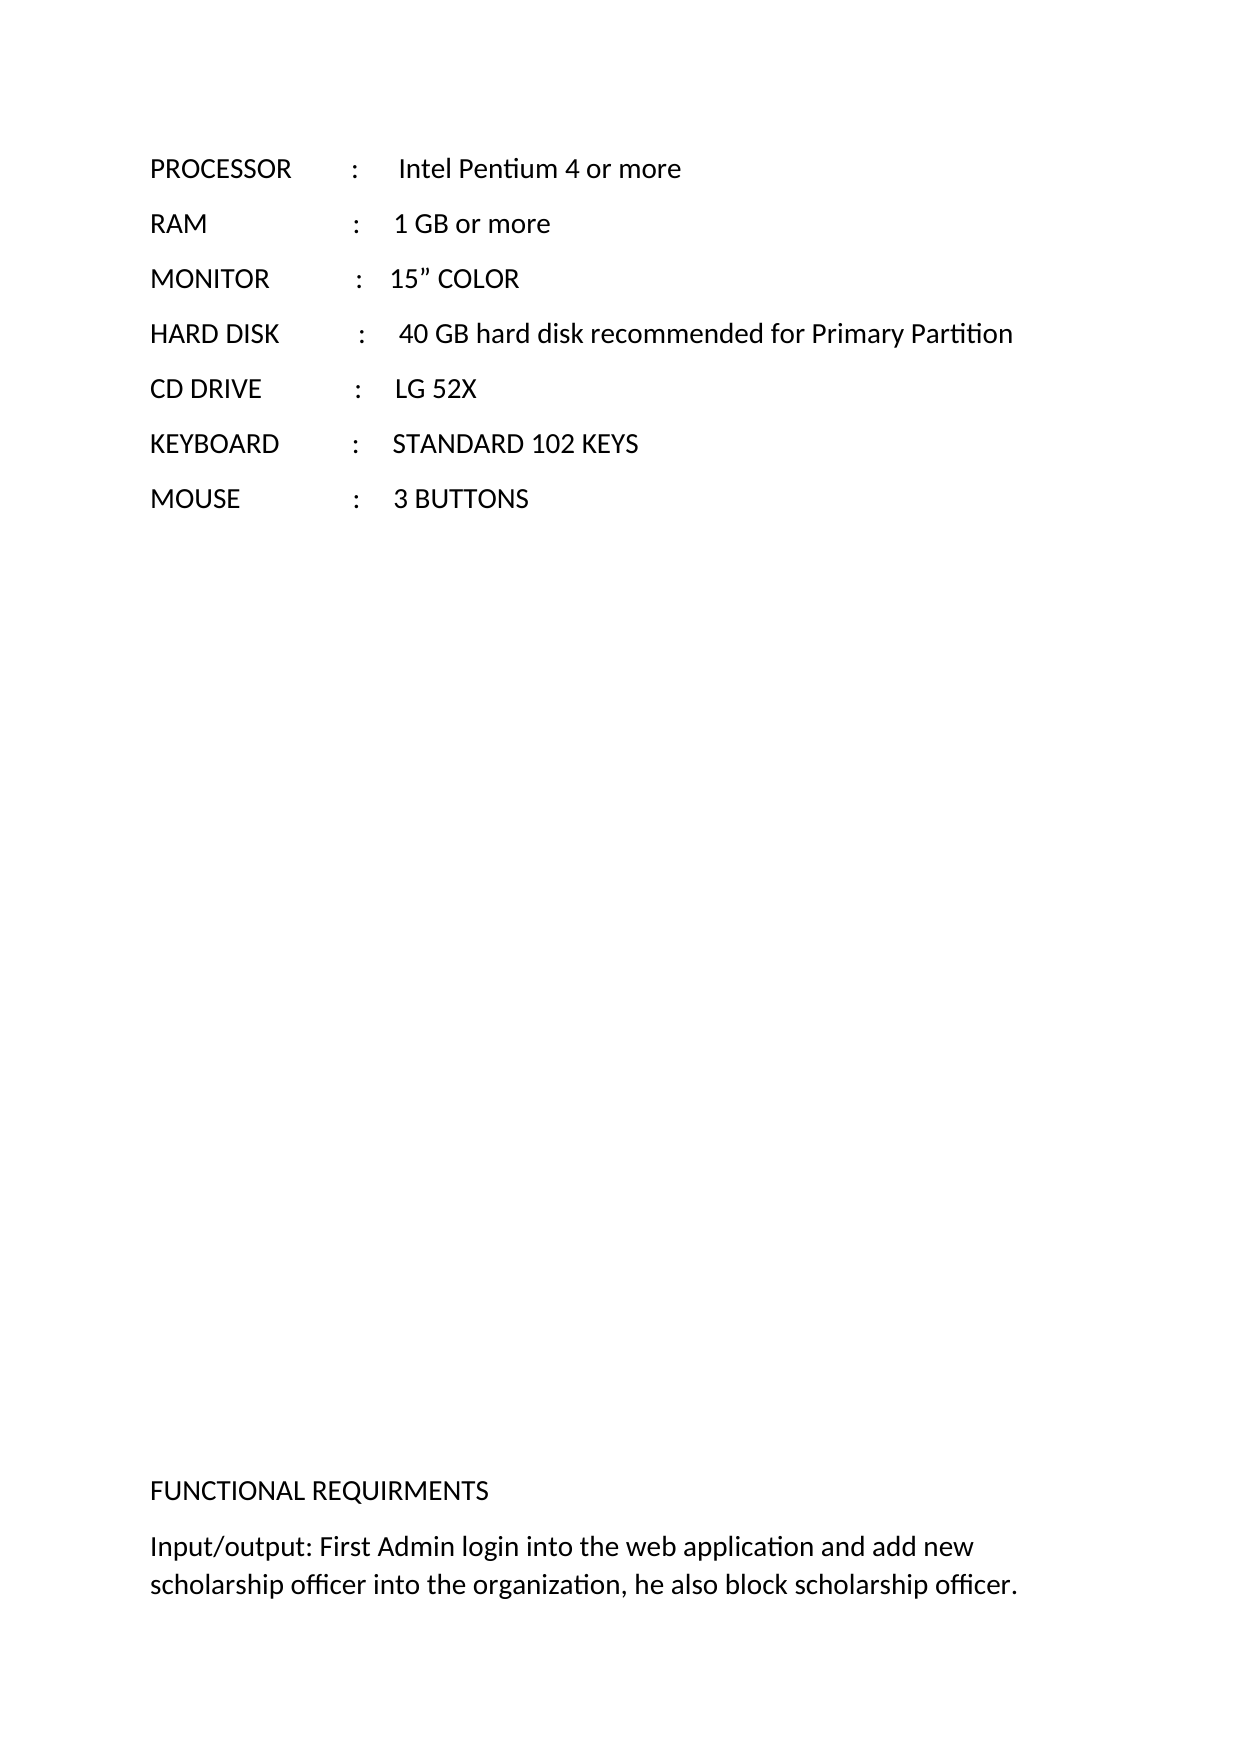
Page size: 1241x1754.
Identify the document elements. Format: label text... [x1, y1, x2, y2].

text PROCESSOR : Intel Pentium 4 or more [150, 150, 1090, 186]
text CD DRIVE : LG 52X [150, 370, 1090, 406]
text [150, 1528, 1090, 1602]
text HARD DISK : 40 GB hard disk recommended for Primary Partition [150, 315, 1090, 351]
text KEYBOARD : STANDARD 102 KEYS [150, 426, 1090, 461]
text MONITOR : 15” COLOR [150, 260, 1090, 296]
text RAM : 1 GB or more [150, 205, 1090, 241]
text FUNCTIONAL REQUIRMENTS [150, 1472, 1090, 1508]
text MOUSE : 3 BUTTONS [150, 481, 1090, 516]
